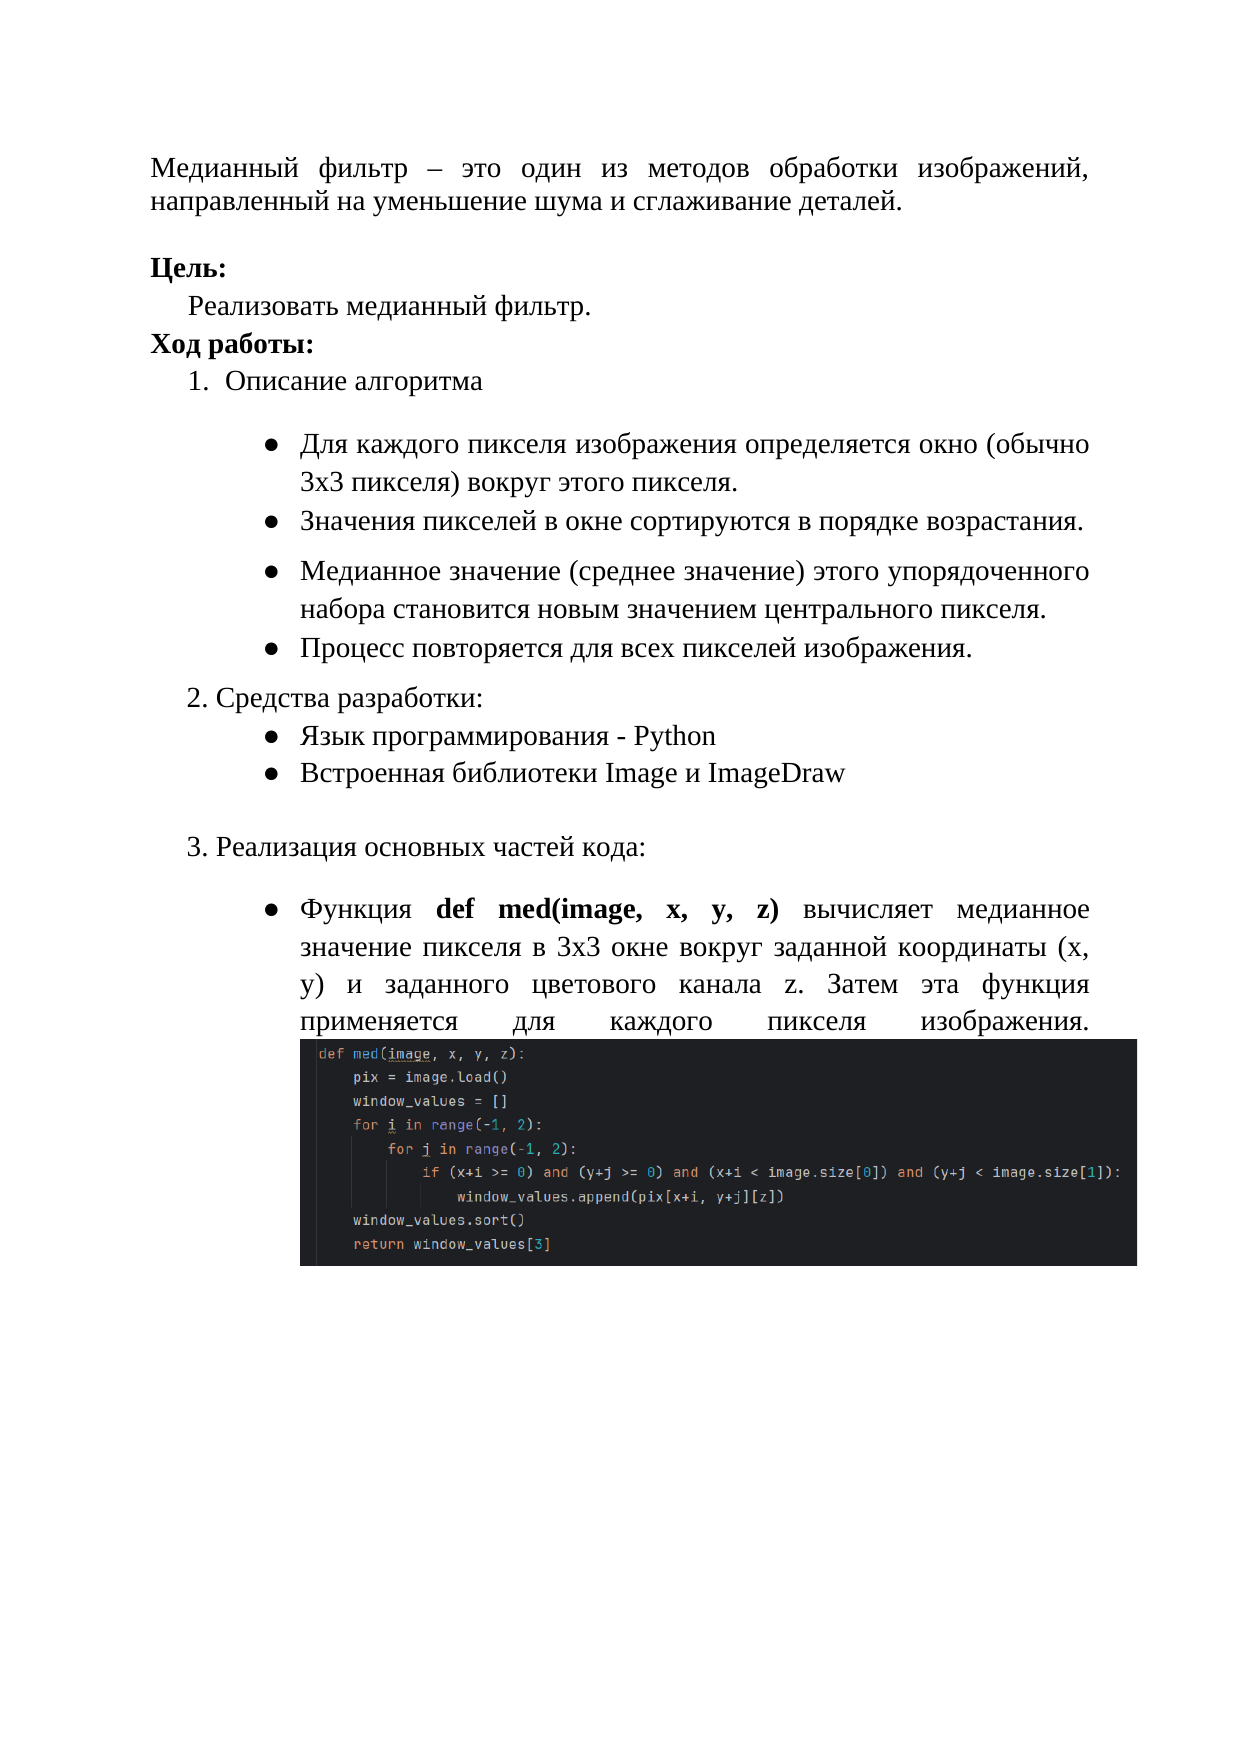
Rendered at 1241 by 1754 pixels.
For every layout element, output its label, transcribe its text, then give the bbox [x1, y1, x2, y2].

text Реализовать медианный фильтр. [188, 288, 1090, 321]
list Описание алгоритма [187, 363, 1090, 397]
text Ход работы: [150, 326, 1090, 360]
text Цель: [150, 251, 1090, 284]
list Для каждого пикселя изображения определяется окно (обычно 3x3 пикселя) вокруг этого пикселя. [262, 426, 1090, 498]
text Медианный фильтр – это один из методов обработки изображений, направленный на уменьшение шума и сглаживание деталей. [150, 150, 1090, 217]
list Значения пикселей в окне сортируются в порядке возрастания. [262, 503, 1090, 536]
list Встроенная библиотеки Image и ImageDraw [262, 755, 1090, 788]
list Язык программирования - Python [262, 718, 1090, 751]
list Медианное значение (среднее значение) этого упорядоченного набора становится новым значением центрального пикселя. [262, 553, 1090, 625]
text 3. Реализация основных частей кода: [150, 829, 1090, 863]
list Процесс повторяется для всех пикселей изображения. [262, 630, 1090, 664]
picture [300, 1039, 1138, 1266]
text 2. Средства разработки: [150, 681, 1090, 714]
